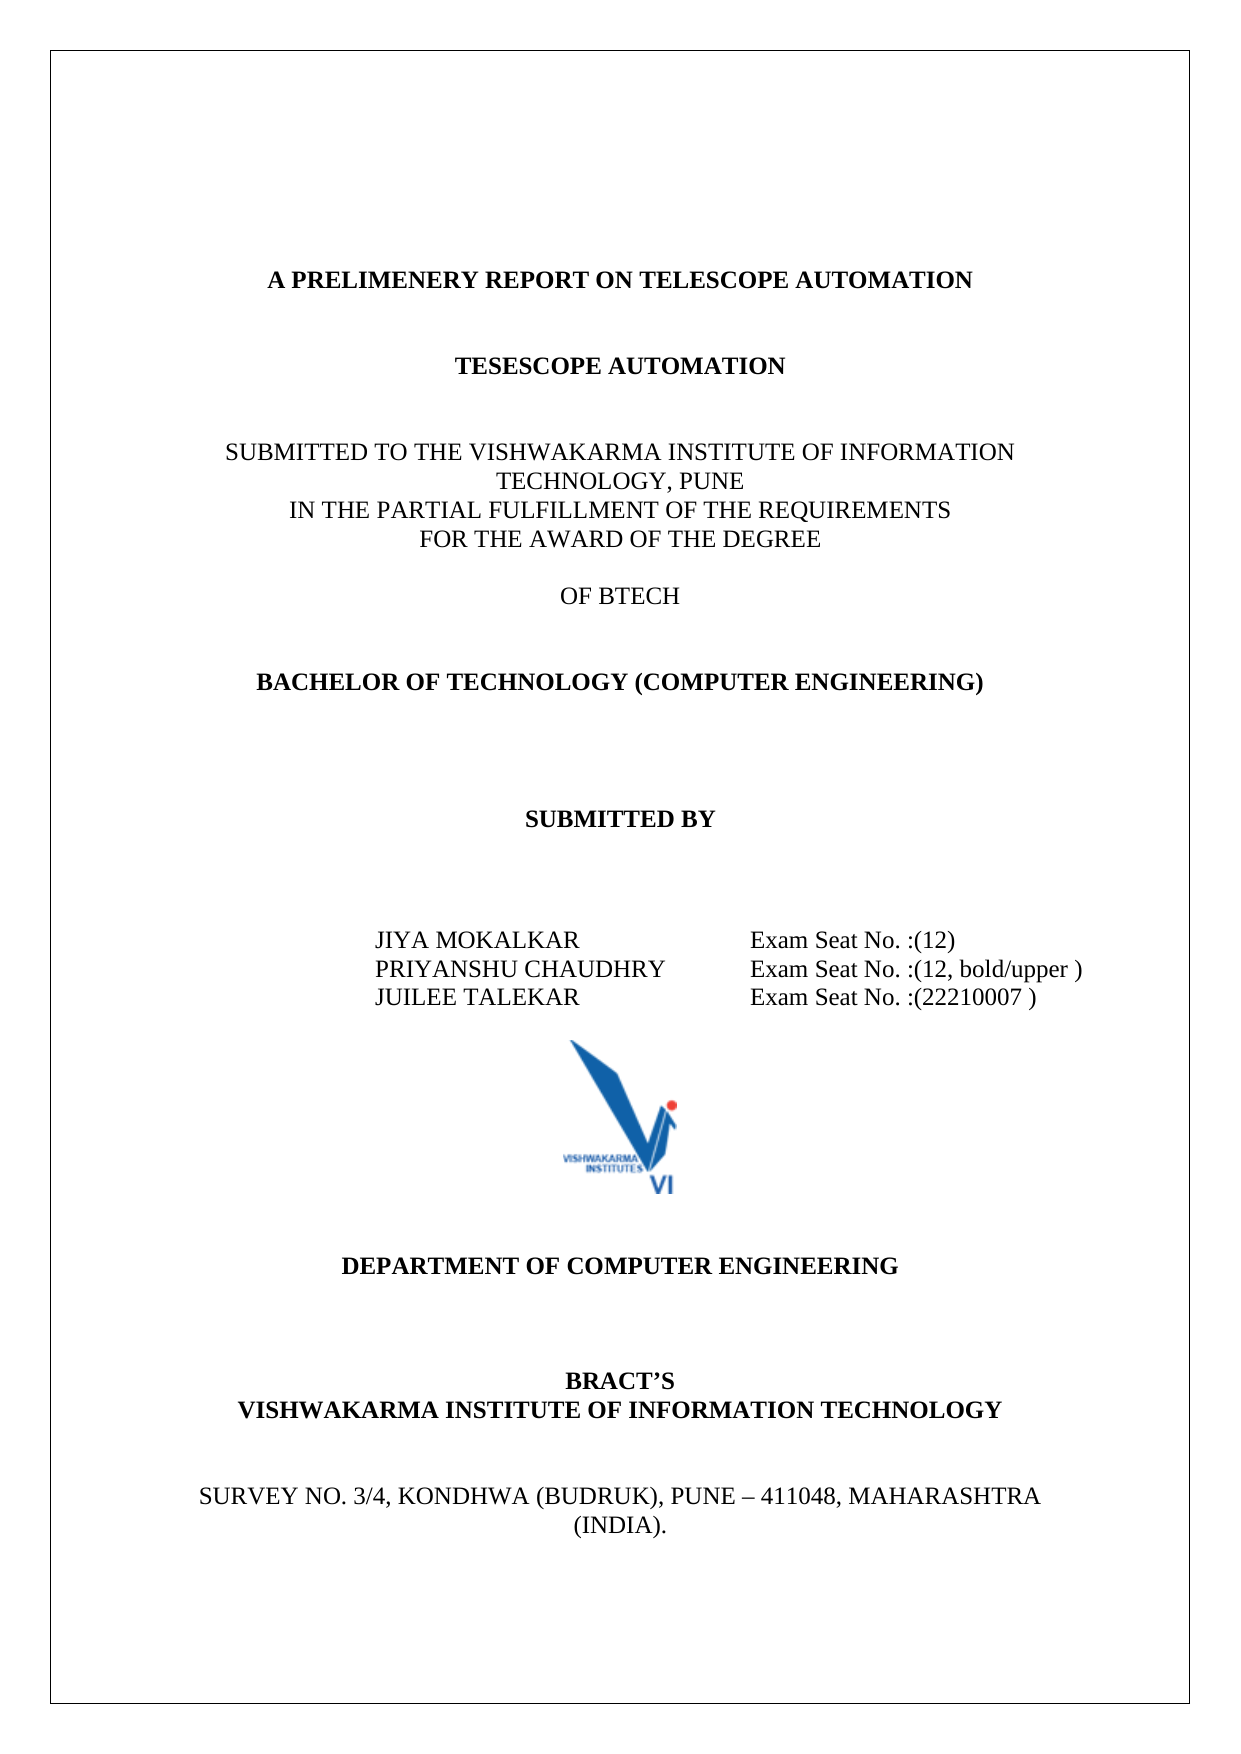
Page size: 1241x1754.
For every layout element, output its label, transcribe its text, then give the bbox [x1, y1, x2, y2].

text PRIYANSHU CHAUDHRY Exam Seat No. :(12, bold/upper ) [300, 954, 1090, 982]
text TESESCOPE AUTOMATION [150, 351, 1090, 380]
text OF BTECH [150, 581, 1090, 610]
subtitle DEPARTMENT OF COMPUTER ENGINEERING [150, 1251, 1090, 1280]
subtitle SUBMITTED BY [150, 804, 1090, 832]
picture [563, 1040, 677, 1194]
text JIYA MOKALKAR Exam Seat No. :(12) [300, 925, 1090, 954]
text JUILEE TALEKAR Exam Seat No. :(22210007 ) [300, 982, 1090, 1011]
text A PRELIMENERY REPORT ON TELESCOPE AUTOMATION [150, 265, 1090, 294]
text FOR THE AWARD OF THE DEGREE [150, 524, 1090, 552]
text SURVEY NO. 3/4, KONDHWA (BUDRUK), PUNE – 411048, MAHARASHTRA (INDIA). [150, 1481, 1090, 1539]
text VISHWAKARMA INSTITUTE OF INFORMATION TECHNOLOGY [150, 1395, 1090, 1424]
text BRACT’S [150, 1366, 1090, 1395]
text IN THE PARTIAL FULFILLMENT OF THE REQUIREMENTS [150, 495, 1090, 524]
text BACHELOR OF TECHNOLOGY (COMPUTER ENGINEERING) [150, 667, 1090, 696]
text SUBMITTED TO THE VISHWAKARMA INSTITUTE OF INFORMATION TECHNOLOGY, PUNE [150, 437, 1090, 495]
